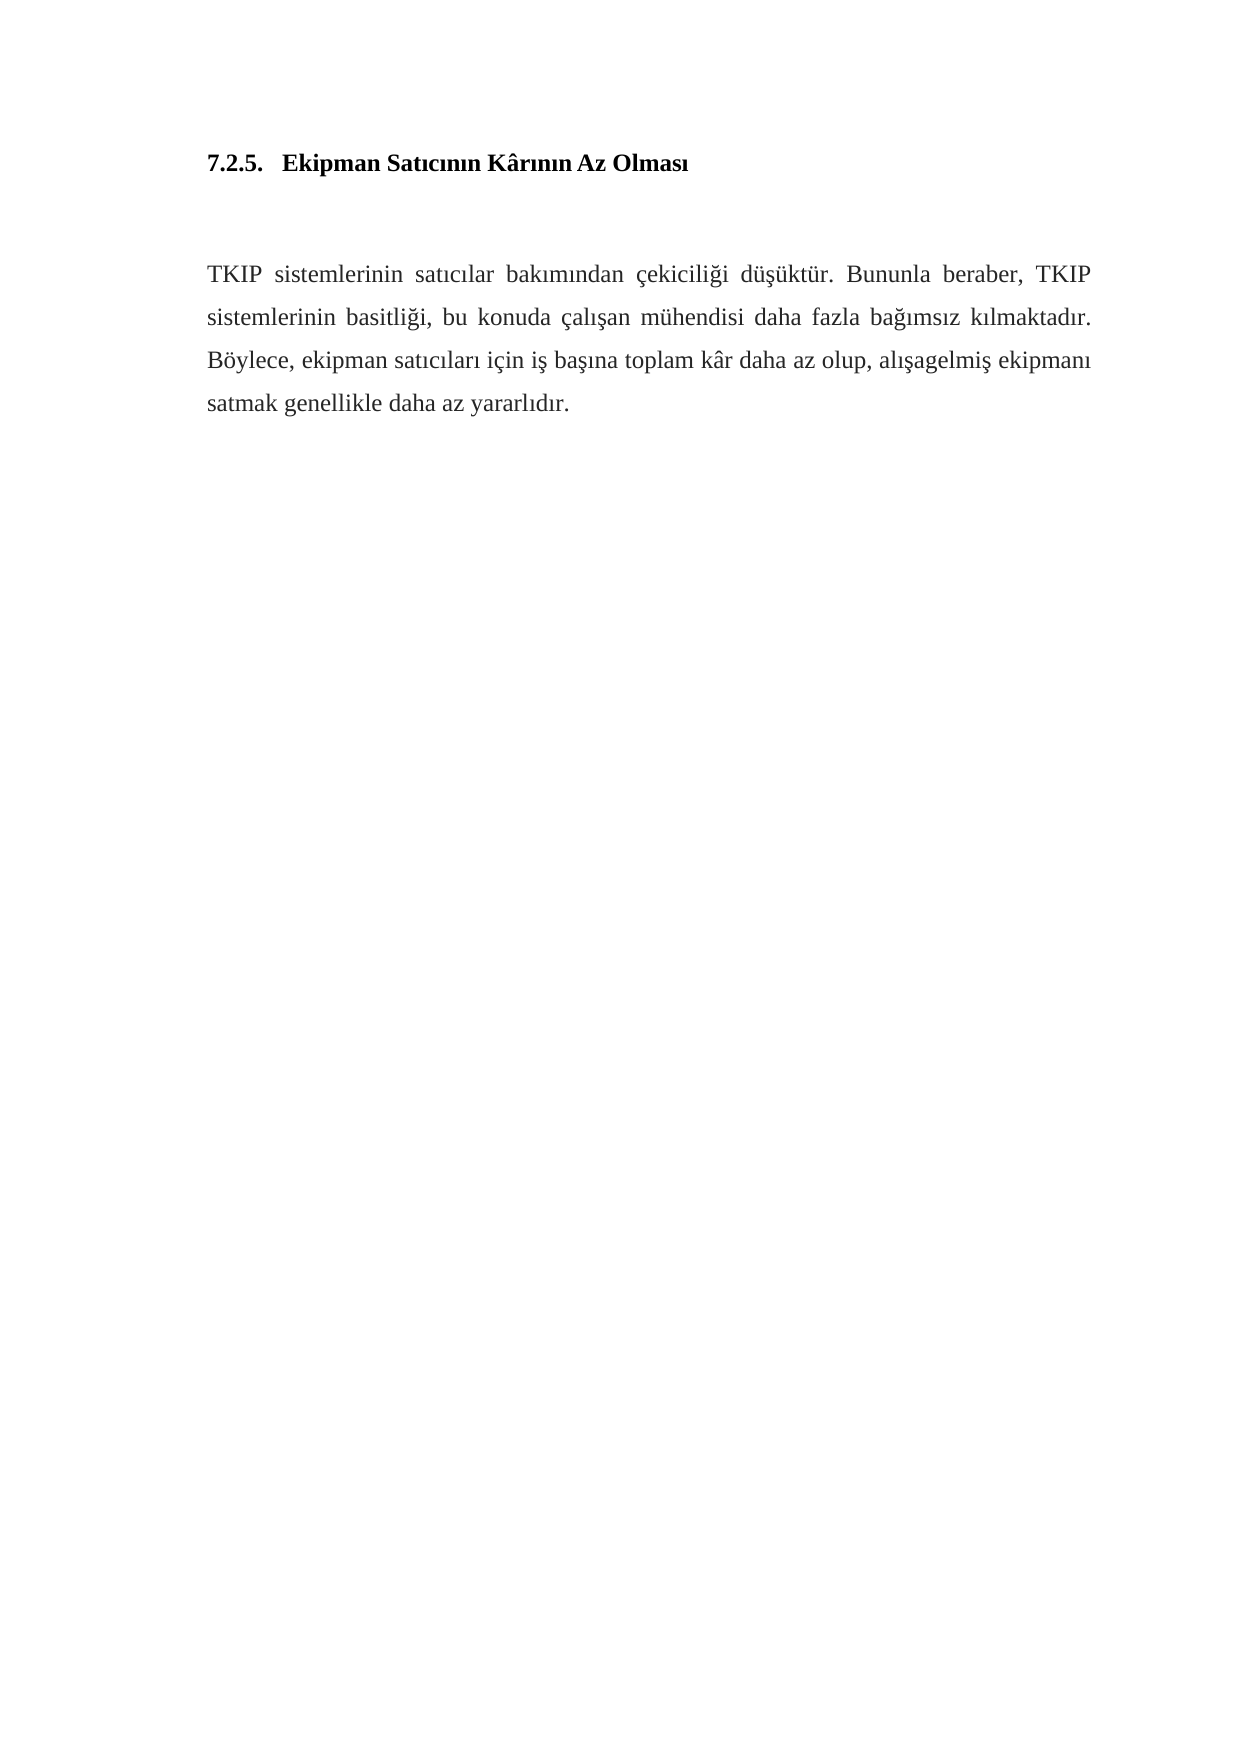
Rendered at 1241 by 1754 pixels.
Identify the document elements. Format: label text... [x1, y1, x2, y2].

text TKIP sistemlerinin satıcılar bakımından çekiciliği düşüktür. Bununla beraber, TKIP sistemlerinin basitliği, bu konuda çalışan mühendisi daha fazla bağımsız kılmaktadır. Böylece, ekipman satıcıları için iş başına toplam kâr daha az olup, alışagelmiş ekipmanı satmak genellikle daha az yararlıdır. [207, 259, 1092, 417]
subtitle Ekipman Satıcının Kârının Az Olması [207, 148, 1092, 176]
